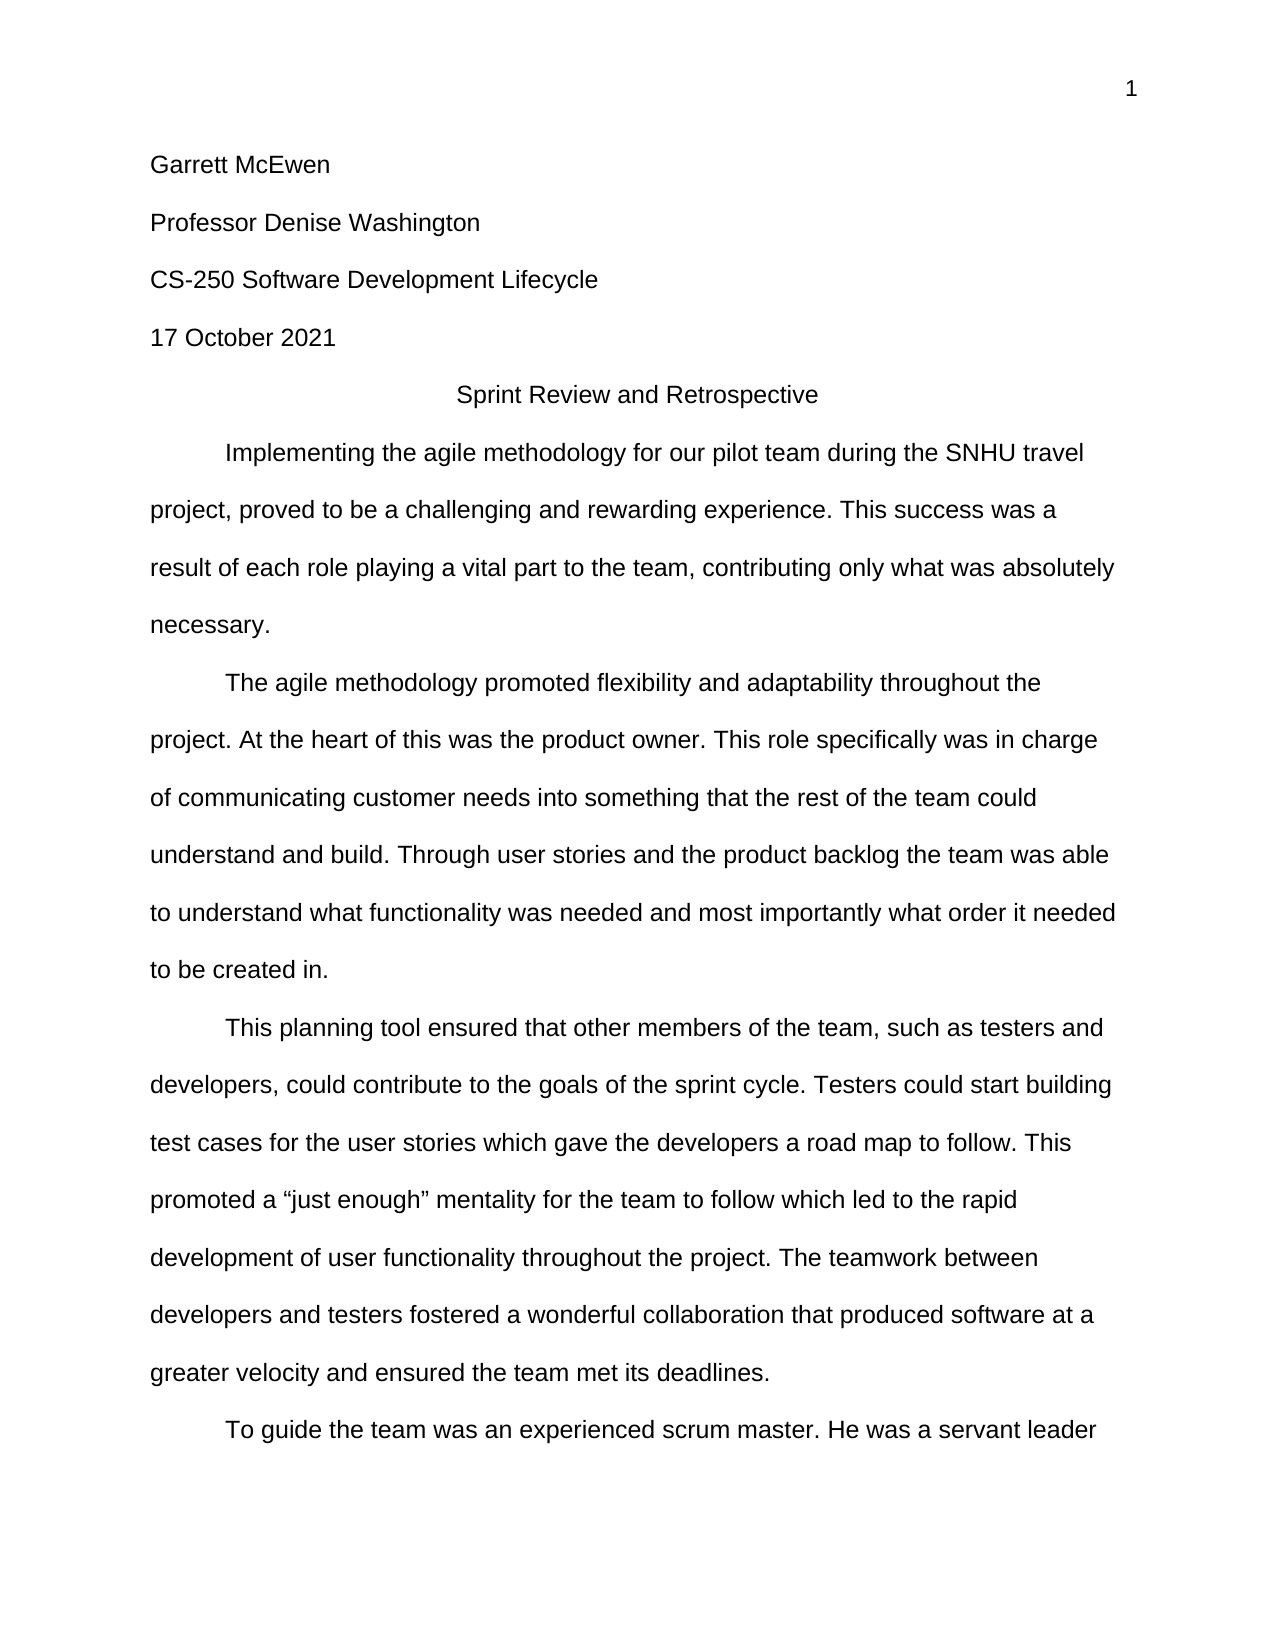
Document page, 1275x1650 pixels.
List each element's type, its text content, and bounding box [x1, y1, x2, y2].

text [150, 1415, 1125, 1444]
text CS-250 Software Development Lifecycle [150, 265, 1125, 294]
text Sprint Review and Retrospective [150, 380, 1125, 409]
text Garrett McEwen [150, 150, 1125, 179]
text Implementing the agile methodology for our pilot team during the SNHU travel project, proved to be a challenging and rewarding experience. This success was a result of each role playing a vital part to the team, contributing only what was absolutely necessary. [150, 437, 1125, 639]
text The agile methodology promoted flexibility and adaptability throughout the project. At the heart of this was the product owner. This role specifically was in charge of communicating customer needs into something that the rest of the team could understand and build. Through user stories and the product backlog the team was able to understand what functionality was needed and most importantly what order it needed to be created in. [150, 667, 1125, 984]
text Professor Denise Washington [150, 207, 1125, 236]
text This planning tool ensured that other members of the team, such as testers and developers, could contribute to the goals of the sprint cycle. Testers could start building test cases for the user stories which gave the developers a road map to follow. This promoted a “just enough” mentality for the team to follow which led to the rapid development of user functionality throughout the project. The teamwork between developers and testers fostered a wonderful collaboration that produced software at a greater velocity and ensured the team met its deadlines. [150, 1012, 1125, 1386]
text 17 October 2021 [150, 322, 1125, 351]
